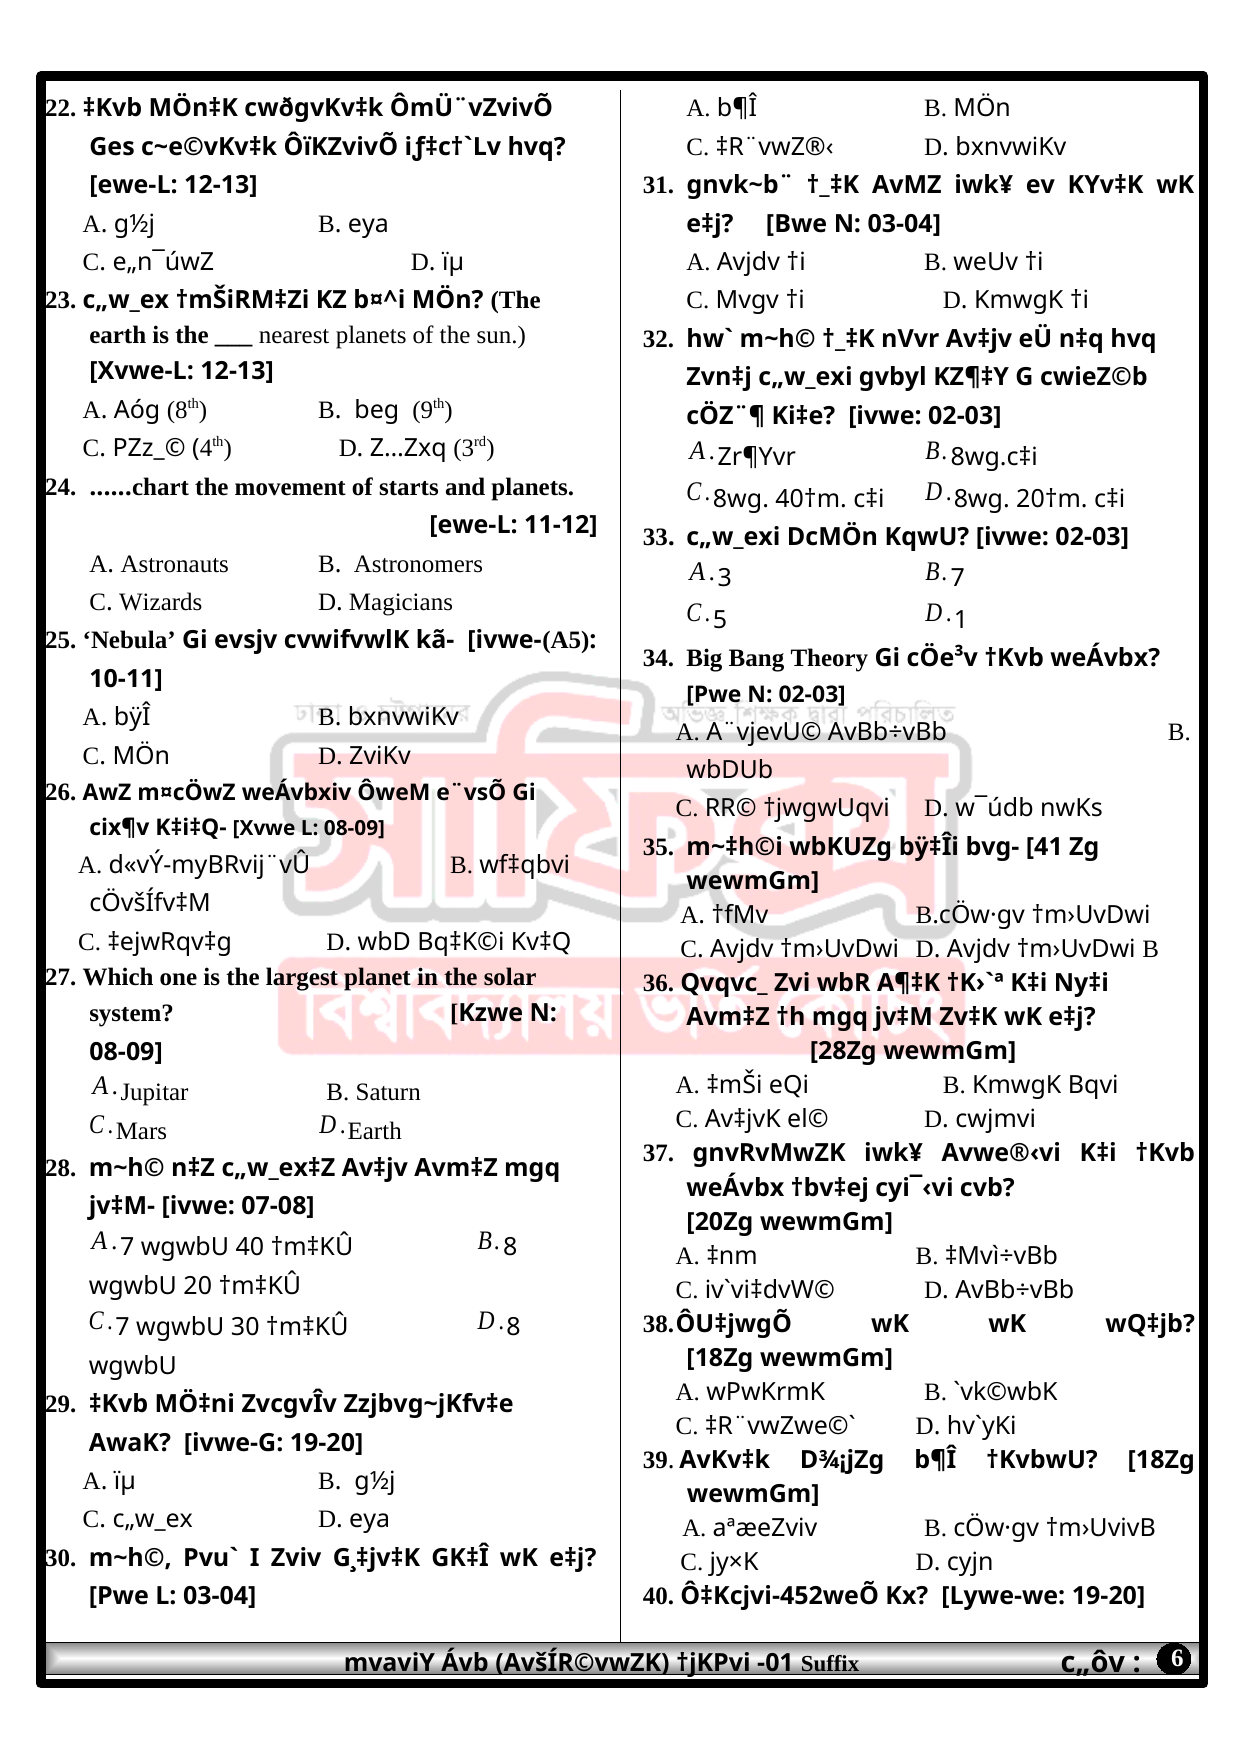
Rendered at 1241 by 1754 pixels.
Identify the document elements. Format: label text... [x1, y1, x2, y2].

text C. Av‡jvK el© D. cwjmvi [643, 1101, 1195, 1135]
text C. ‡R¨vwZ®‹ D. bxnvwiKv [643, 128, 1195, 162]
text 40. Ô‡Kcjvi-452weÕ Kx? [Lywe-we: 19-20] [643, 1578, 1195, 1612]
text C. Avjdv †m›UvDwi D. Avjdv †m›UvDwi B [643, 931, 1195, 965]
text C. e„n¯úwZ D. ïµ [45, 244, 598, 278]
text 34. Big Bang Theory Gi cÖe³v †Kvb weÁvbx? [Pwe N: 02-03] [643, 640, 1195, 709]
text [ewe-L: 11-12] [45, 507, 598, 541]
text 24. ......chart the movement of starts and planets. [45, 468, 598, 502]
text A. A¨vjevU© AvBb÷vBb B. wbDUb [643, 713, 1195, 786]
text C. iv`vi‡dvW© D. AvBb÷vBb [643, 1271, 1195, 1305]
text 31. gnvk~b¨ †_‡K AvMZ iwk¥ ev KYv‡K wK e‡j? [Bwe N: 03-04] [643, 167, 1195, 239]
text C. ‡R¨vwZwe©` D. hv`yKi [643, 1408, 1195, 1442]
text 27. Which one is the largest planet in the solar system? [Kzwe N: 08-09] Jupitar B. Saturn [45, 962, 598, 1106]
text 39. AvKv‡k D¾¡jZg b¶Î †KvbwU? [18Zg wewmGm] [643, 1442, 1195, 1510]
text 22. ‡Kvb MÖn‡K cwðgvKv‡k ÔmÜ¨vZvivÕ Ges c~e©vKv‡k ÔïKZvivÕ iƒ‡c†`Lv hvq?[ewe-L: 12-13] [45, 90, 598, 201]
text 29. ‡Kvb MÖ‡ni ZvcgvÎv Zzjbvg~jKfv‡e AwaK? [ivwe-G: 19-20] [45, 1386, 598, 1458]
text A. aªæeZviv B. cÖw·gv †m›UvivB [643, 1510, 1195, 1544]
text C. RR© †jwgwUqvi D. w¯údb nwKs [643, 790, 1195, 824]
text A. bÿÎ B. bxnvwiKv [45, 699, 598, 733]
text 28. m~h© n‡Z c„w_ex‡Z Av‡jv Avm‡Z mgq jv‡M- [ivwe: 07-08] 7 wgwbU 40 †m‡KÛ 8 wgwbU 20 †m‡KÛ 7 wgwbU 30 †m‡KÛ 8 wgwbU [45, 1149, 598, 1381]
text 30. m~h©, Pvu` I Zviv G¸‡jv‡K GK‡Î wK e‡j? [Pwe L: 03-04] [45, 1539, 598, 1612]
text 23. c„w_ex †mŠiRM‡Zi KZ b¤^i MÖn? (The earth is the ___ nearest planets of the sun.) [Xvwe-L: 12-13] [45, 282, 598, 387]
text Mars Earth [45, 1110, 598, 1145]
text A. wPwKrmK B. `vk©wbK [643, 1373, 1195, 1408]
text C. jy×K D. cyjn [643, 1544, 1195, 1578]
text A. d«vÝ-myBRvij¨vÛ B. wf‡qbvi cÖvšÍfv‡M [45, 846, 598, 919]
text A. Aóg (8th) B. beg (9th) [45, 391, 598, 426]
text A. ‡mŠi eQi B. KmwgK Bqvi [643, 1067, 1195, 1101]
text 33. c„w_exi DcMÖn KqwU? [ivwe: 02-03] 3 7 5 1 [643, 519, 1195, 635]
text 32. hw` m~h© †_‡K nVvr Av‡jv eÜ n‡q hvq Zvn‡j c„w_exi gvbyl KZ¶‡Y G cwieZ©b cÖZ¨¶ Ki‡e? [ivwe: 02-03] Zr¶Yvr 8wg.c‡i 8wg. 40†m. c‡i 8wg. 20†m. c‡i [643, 321, 1195, 514]
text C. Mvgv †i D. KmwgK †i [643, 282, 1195, 316]
text A. ïµ B. g½j [45, 1463, 598, 1497]
text C. c„w_ex D. eya [45, 1501, 598, 1535]
text A. g½j B. eya [45, 205, 598, 239]
text C. MÖn D. ZviKv [45, 737, 598, 771]
text A. Avjdv †i B. weUv †i [643, 244, 1195, 278]
text C. PZz_© (4th) D. Z…Zxq (3rd) [45, 430, 598, 464]
text A. †fMv B.cÖw·gv †m›UvDwi [643, 897, 1195, 931]
text 37. gnvRvMwZK iwk¥ Avwe®‹vi K‡i †Kvb weÁvbx †bv‡ej cyi¯‹vi cvb? [20Zg wewmGm] [643, 1135, 1195, 1237]
text C. Wizards D. Magicians [45, 584, 598, 618]
text 38. ÔU‡jwgÕ wK wK wQ‡jb? [18Zg wewmGm] [643, 1305, 1195, 1373]
text A. ‡nm B. ‡Mvì÷vBb [643, 1237, 1195, 1271]
text 25. ‘Nebula’ Gi evsjv cvwifvwlK kã- [ivwe-(A5): 10-11] [45, 622, 598, 694]
text 26. AwZ m¤cÖwZ weÁvbxiv ÔweM e¨vsÕ Gi cix¶v K‡i‡Q- [Xvwe L: 08-09] [45, 776, 598, 842]
text A. b¶Î B. MÖn [643, 90, 1195, 124]
text 36. Qvqvc_ Zvi wbR A¶‡K †K›`ª K‡i Ny‡i Avm‡Z †h mgq jv‡M Zv‡K wK e‡j? [28Zg wewmGm] [643, 965, 1195, 1067]
text A. Astronauts B. Astronomers [45, 545, 598, 579]
text C. ‡ejwRqv‡g D. wbD Bq‡K©i Kv‡Q [45, 923, 598, 957]
text 35. m~‡h©i wbKUZg bÿ‡Îi bvg- [41 Zg wewmGm] [643, 828, 1195, 897]
